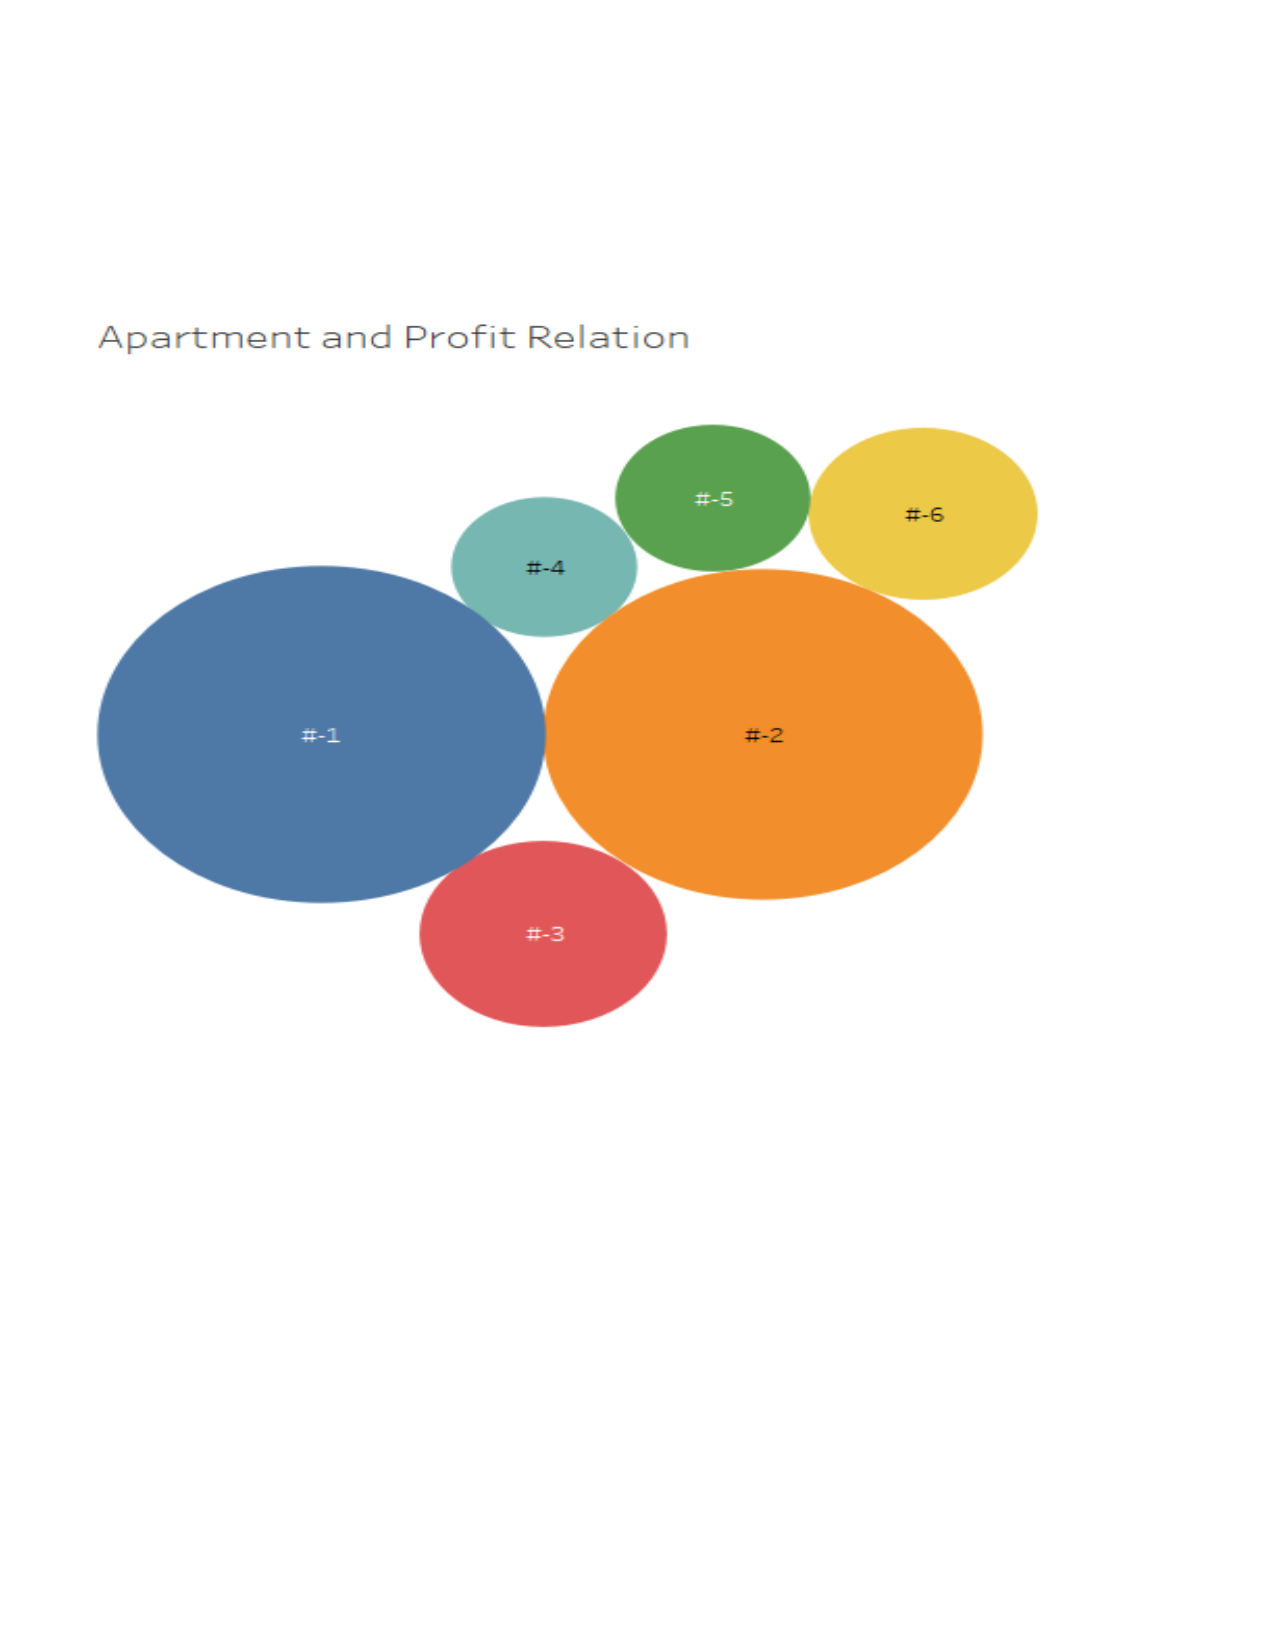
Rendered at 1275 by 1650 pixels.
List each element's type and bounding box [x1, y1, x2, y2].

picture [89, 306, 1136, 1068]
